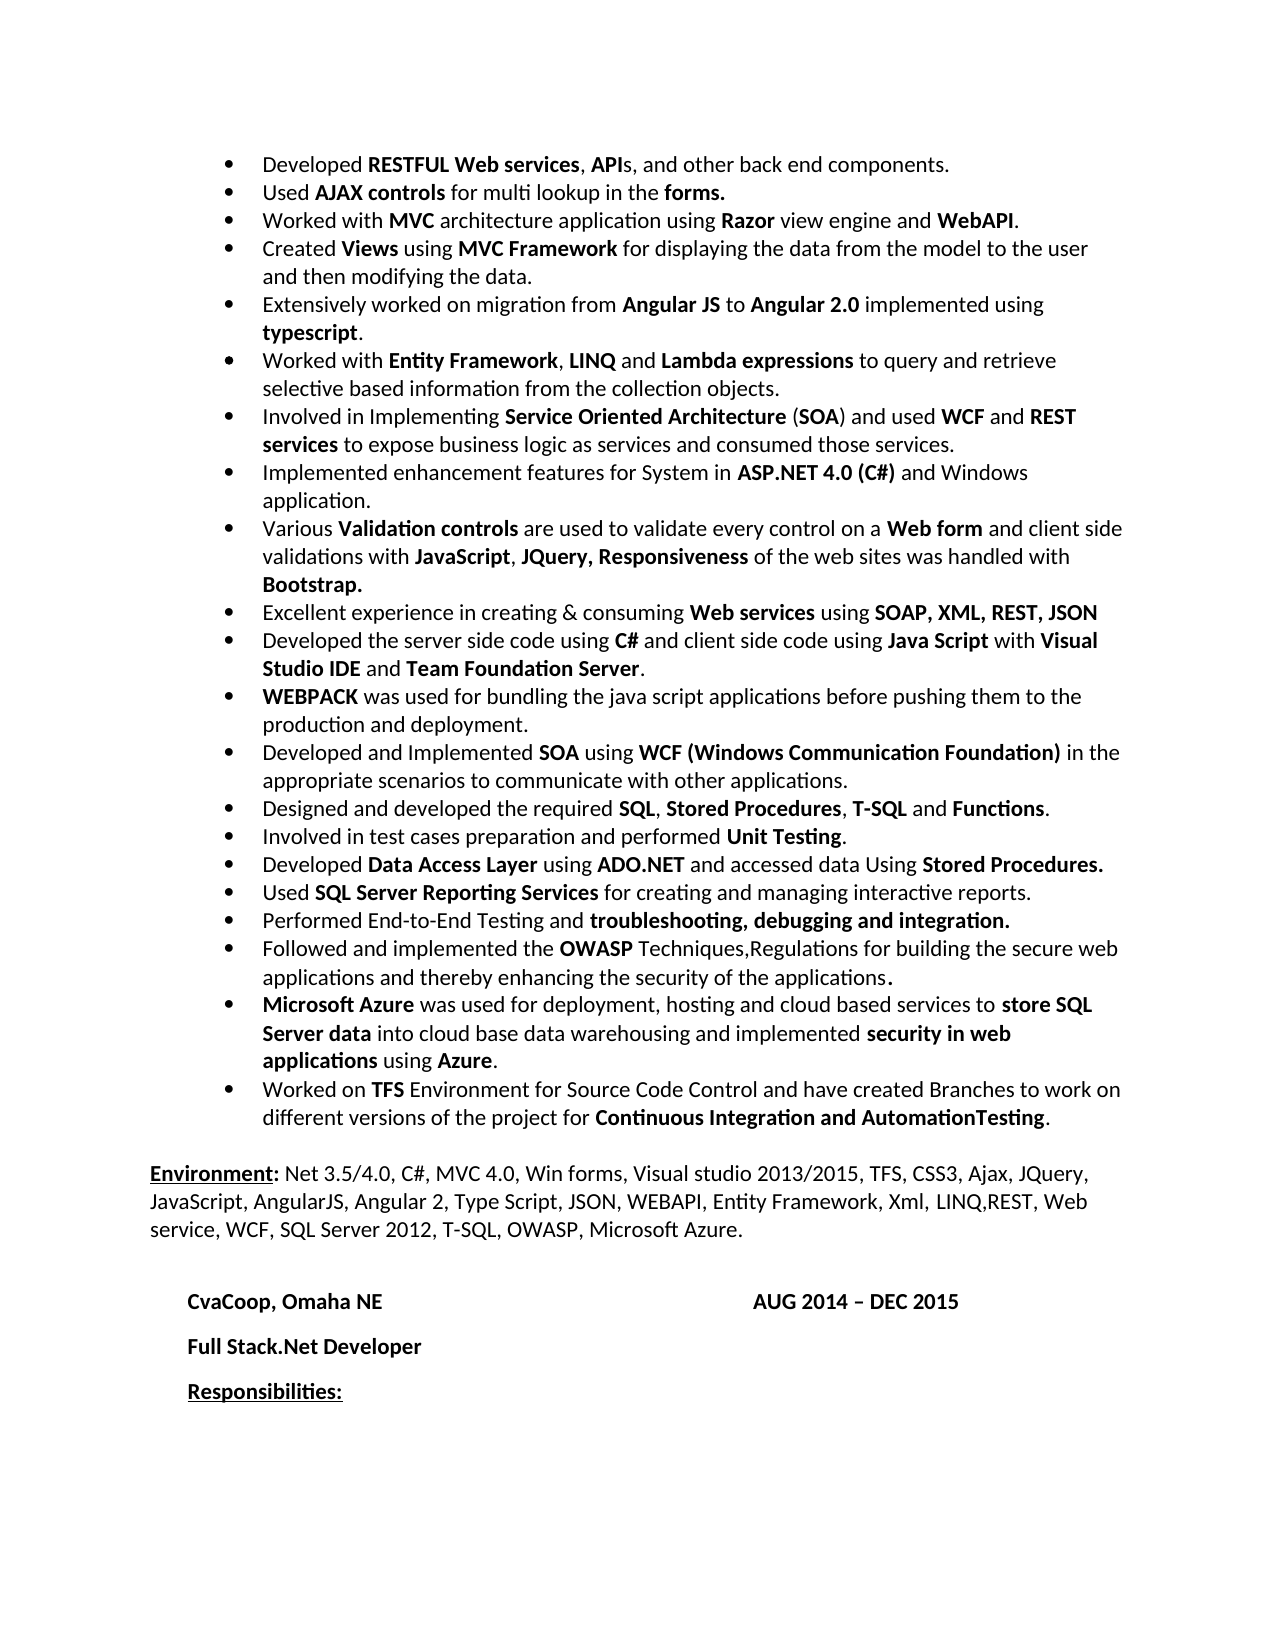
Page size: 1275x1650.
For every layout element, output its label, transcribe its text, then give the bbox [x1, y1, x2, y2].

list Involved in Implementing Service Oriented Architecture (SOA) and used WCF and REST services to expose business logic as services and consumed those services. [225, 402, 1125, 458]
list Followed and implemented the OWASP Techniques,Regulations for building the secure web applications and thereby enhancing the security of the applications. [225, 934, 1125, 991]
list Worked with MVC architecture application using Razor view engine and WebAPI. [225, 206, 1125, 234]
list Developed the server side code using C# and client side code using Java Script with Visual Studio IDE and Team Foundation Server. [225, 626, 1125, 682]
list Extensively worked on migration from Angular JS to Angular 2.0 implemented using typescript. [225, 290, 1125, 346]
list Developed and Implemented SOA using WCF (Windows Communication Foundation) in the appropriate scenarios to communicate with other applications. [225, 738, 1125, 794]
list Worked with Entity Framework, LINQ and Lambda expressions to query and retrieve selective based information from the collection objects. [225, 346, 1125, 402]
list Developed RESTFUL Web services, APIs, and other back end components. [225, 150, 1125, 178]
list Performed End-to-End Testing and troubleshooting, debugging and integration. [225, 907, 1125, 934]
list Used AJAX controls for multi lookup in the forms. [225, 178, 1125, 206]
list Involved in test cases preparation and performed Unit Testing. [225, 822, 1125, 851]
list Excellent experience in creating & consuming Web services using SOAP, XML, REST, JSON [225, 598, 1125, 626]
text Responsibilities: [187, 1377, 1125, 1405]
text Full Stack.Net Developer [187, 1332, 1125, 1360]
list Implemented enhancement features for System in ASP.NET 4.0 (C#) and Windows application. [225, 458, 1125, 514]
list Created Views using MVC Framework for displaying the data from the model to the user and then modifying the data. [225, 234, 1125, 290]
list Developed Data Access Layer using ADO.NET and accessed data Using Stored Procedures. [225, 851, 1125, 878]
text Environment: Net 3.5/4.0, C#, MVC 4.0, Win forms, Visual studio 2013/2015, TFS, CSS3, Ajax, JQuery, JavaScript, AngularJS, Angular 2, Type Script, JSON, WEBAPI, Entity Framework, Xml, LINQ,REST, Web service, WCF, SQL Server 2012, T-SQL, OWASP, Microsoft Azure. [150, 1159, 1125, 1243]
text CvaCoop, Omaha NE AUG 2014 – DEC 2015 [187, 1287, 1125, 1316]
list WEBPACK was used for bundling the java script applications before pushing them to the production and deployment. [225, 682, 1125, 738]
list Various Validation controls are used to validate every control on a Web form and client side validations with JavaScript, JQuery, Responsiveness of the web sites was handled with Bootstrap. [225, 514, 1125, 598]
list Used SQL Server Reporting Services for creating and managing interactive reports. [225, 878, 1125, 907]
list Microsoft Azure was used for deployment, hosting and cloud based services to store SQL Server data into cloud base data warehousing and implemented security in web applications using Azure. [225, 991, 1125, 1075]
list Worked on TFS Environment for Source Code Control and have created Branches to work on different versions of the project for Continuous Integration and AutomationTesting. [225, 1075, 1125, 1131]
list Designed and developed the required SQL, Stored Procedures, T-SQL and Functions. [225, 794, 1125, 822]
